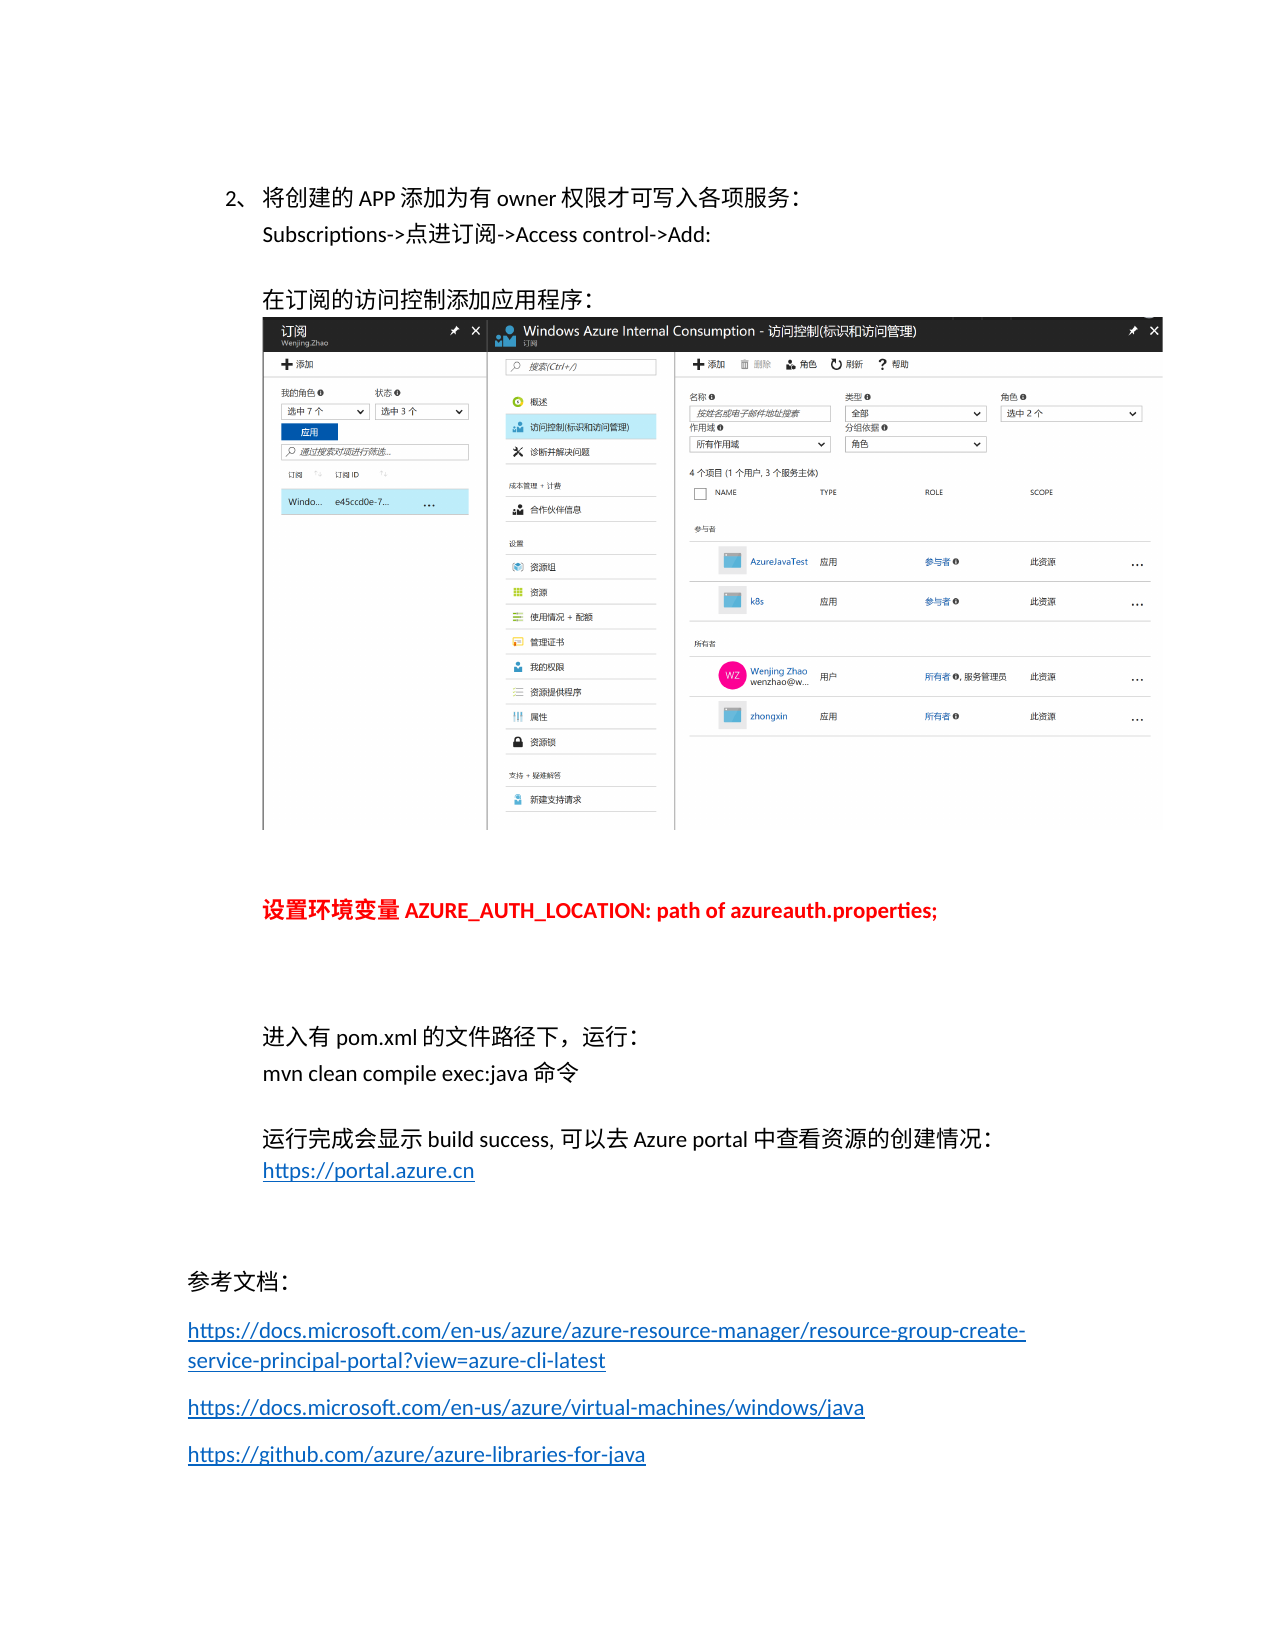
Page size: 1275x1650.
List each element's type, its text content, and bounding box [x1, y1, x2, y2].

list 将创建的APP添加为有owner权限才可写入各项服务： [225, 180, 1087, 213]
text 参考文档： [187, 1264, 1087, 1297]
list Subscriptions->点进订阅->Access control->Add: [262, 216, 1087, 249]
list 进入有pom.xml的文件路径下，运行： [262, 1019, 1087, 1052]
list 运行完成会显示build success, 可以去Azure portal中查看资源的创建情况： [262, 1121, 1087, 1154]
picture [262, 317, 1163, 830]
list 在订阅的访问控制添加应用程序： [262, 282, 1087, 315]
text https://github.com/azure/azure-libraries-for-java [187, 1440, 1087, 1468]
list https://portal.azure.cn [262, 1156, 1087, 1184]
text https://docs.microsoft.com/en-us/azure/virtual-machines/windows/java [187, 1393, 1087, 1421]
list mvn clean compile exec:java 命令 [262, 1054, 1087, 1088]
text https://docs.microsoft.com/en-us/azure/azure-resource-manager/resource-group-create-service-principal-portal?view=azure-cli-latest [187, 1316, 1087, 1374]
list 设置环境变量AZURE_AUTH_LOCATION: path of azureauth.properties; [262, 892, 1087, 925]
